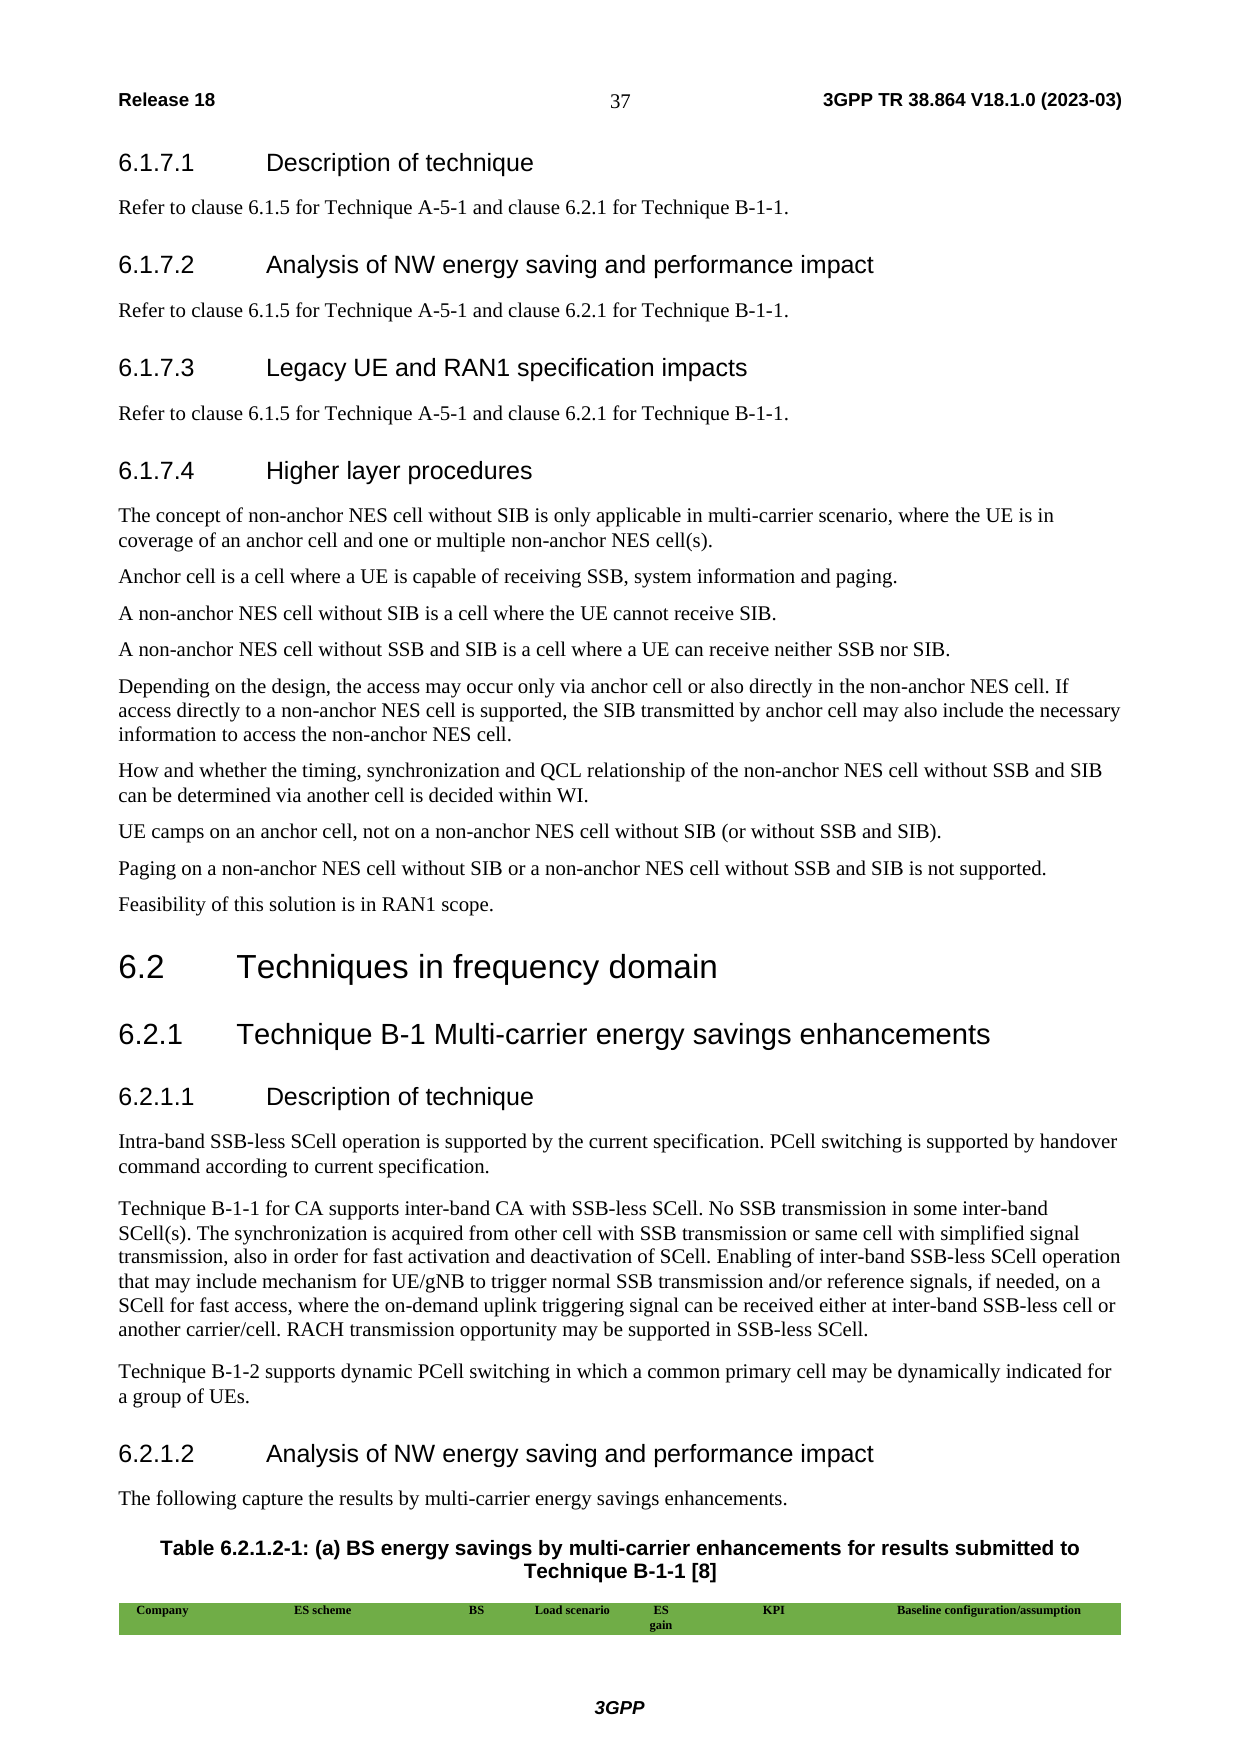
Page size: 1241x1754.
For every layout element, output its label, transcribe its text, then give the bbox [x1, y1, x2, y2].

table_header KPI [691, 1603, 856, 1635]
subtitle 6.1.7.3 Legacy UE and RAN1 specification impacts [118, 353, 1122, 382]
subtitle 6.1.7.2 Analysis of NW energy saving and performance impact [118, 250, 1122, 279]
text Technique B-1-2 supports dynamic PCell switching in which a common primary cell may be dynamically indicated for a group of UEs. [118, 1359, 1122, 1408]
text Feasibility of this solution is in RAN1 scope. [118, 892, 1122, 916]
subtitle 6.1.7.1 Description of technique [118, 147, 1122, 176]
table_header Company [119, 1603, 206, 1635]
text Refer to clause 6.1.5 for Technique A-5-1 and clause 6.2.1 for Technique B-1-1. [118, 195, 1122, 219]
subtitle 6.2.1.1 Description of technique [118, 1082, 1122, 1111]
table_header Load scenario [514, 1603, 631, 1635]
text UE camps on an anchor cell, not on a non-anchor NES cell without SIB (or without SSB and SIB). [118, 819, 1122, 843]
text How and whether the timing, synchronization and QCL relationship of the non-anchor NES cell without SSB and SIB can be determined via another cell is decided within WI. [118, 758, 1122, 807]
text Technique B-1-1 for CA supports inter-band CA with SSB-less SCell. No SSB transmission in some inter-band SCell(s). The synchronization is acquired from other cell with SSB transmission or same cell with simplified signal transmission, also in order for fast activation and deactivation of SCell. Enabling of inter-band SSB-less SCell operation that may include mechanism for UE/gNB to trigger normal SSB transmission and/or reference signals, if needed, on a SCell for fast access, where the on-demand uplink triggering signal can be received either at inter-band SSB-less cell or another carrier/cell. RACH transmission opportunity may be supported in SSB-less SCell. [118, 1196, 1122, 1341]
text Refer to clause 6.1.5 for Technique A-5-1 and clause 6.2.1 for Technique B-1-1. [118, 401, 1122, 425]
text Depending on the design, the access may occur only via anchor cell or also directly in the non-anchor NES cell. If access directly to a non-anchor NES cell is supported, the SIB transmitted by anchor cell may also include the necessary information to access the non-anchor NES cell. [118, 674, 1122, 746]
text Paging on a non-anchor NES cell without SIB or a non-anchor NES cell without SSB and SIB is not supported. [118, 856, 1122, 880]
text The concept of non-anchor NES cell without SIB is only applicable in multi-carrier scenario, where the UE is in coverage of an anchor cell and one or multiple non-anchor NES cell(s). [118, 503, 1122, 552]
text Intra-band SSB-less SCell operation is supported by the current specification. PCell switching is supported by handover command according to current specification. [118, 1129, 1122, 1178]
subtitle 6.2 Techniques in frequency domain [118, 947, 1122, 986]
text Table 6.2.1.2-1: (a) BS energy savings by multi-carrier enhancements for results submitted to Technique B-1-1 [8] [118, 1535, 1122, 1583]
text The following capture the results by multi-carrier energy savings enhancements. [118, 1486, 1122, 1510]
text Refer to clause 6.1.5 for Technique A-5-1 and clause 6.2.1 for Technique B-1-1. [118, 298, 1122, 322]
text Anchor cell is a cell where a UE is capable of receiving SSB, system information and paging. [118, 564, 1122, 588]
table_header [856, 1603, 1121, 1635]
text A non-anchor NES cell without SIB is a cell where the UE cannot receive SIB. [118, 601, 1122, 625]
table_header BS Category [439, 1603, 514, 1635]
table_header ES scheme [206, 1603, 439, 1635]
text 6.1.7.4 Higher layer procedures [118, 456, 1122, 485]
text A non-anchor NES cell without SSB and SIB is a cell where a UE can receive neither SSB nor SIB. [118, 637, 1122, 661]
subtitle 6.2.1 Technique B-1 Multi-carrier energy savings enhancements [118, 1017, 1122, 1051]
table_header ES gain (%) [631, 1603, 691, 1635]
subtitle 6.2.1.2 Analysis of NW energy saving and performance impact [118, 1439, 1122, 1468]
